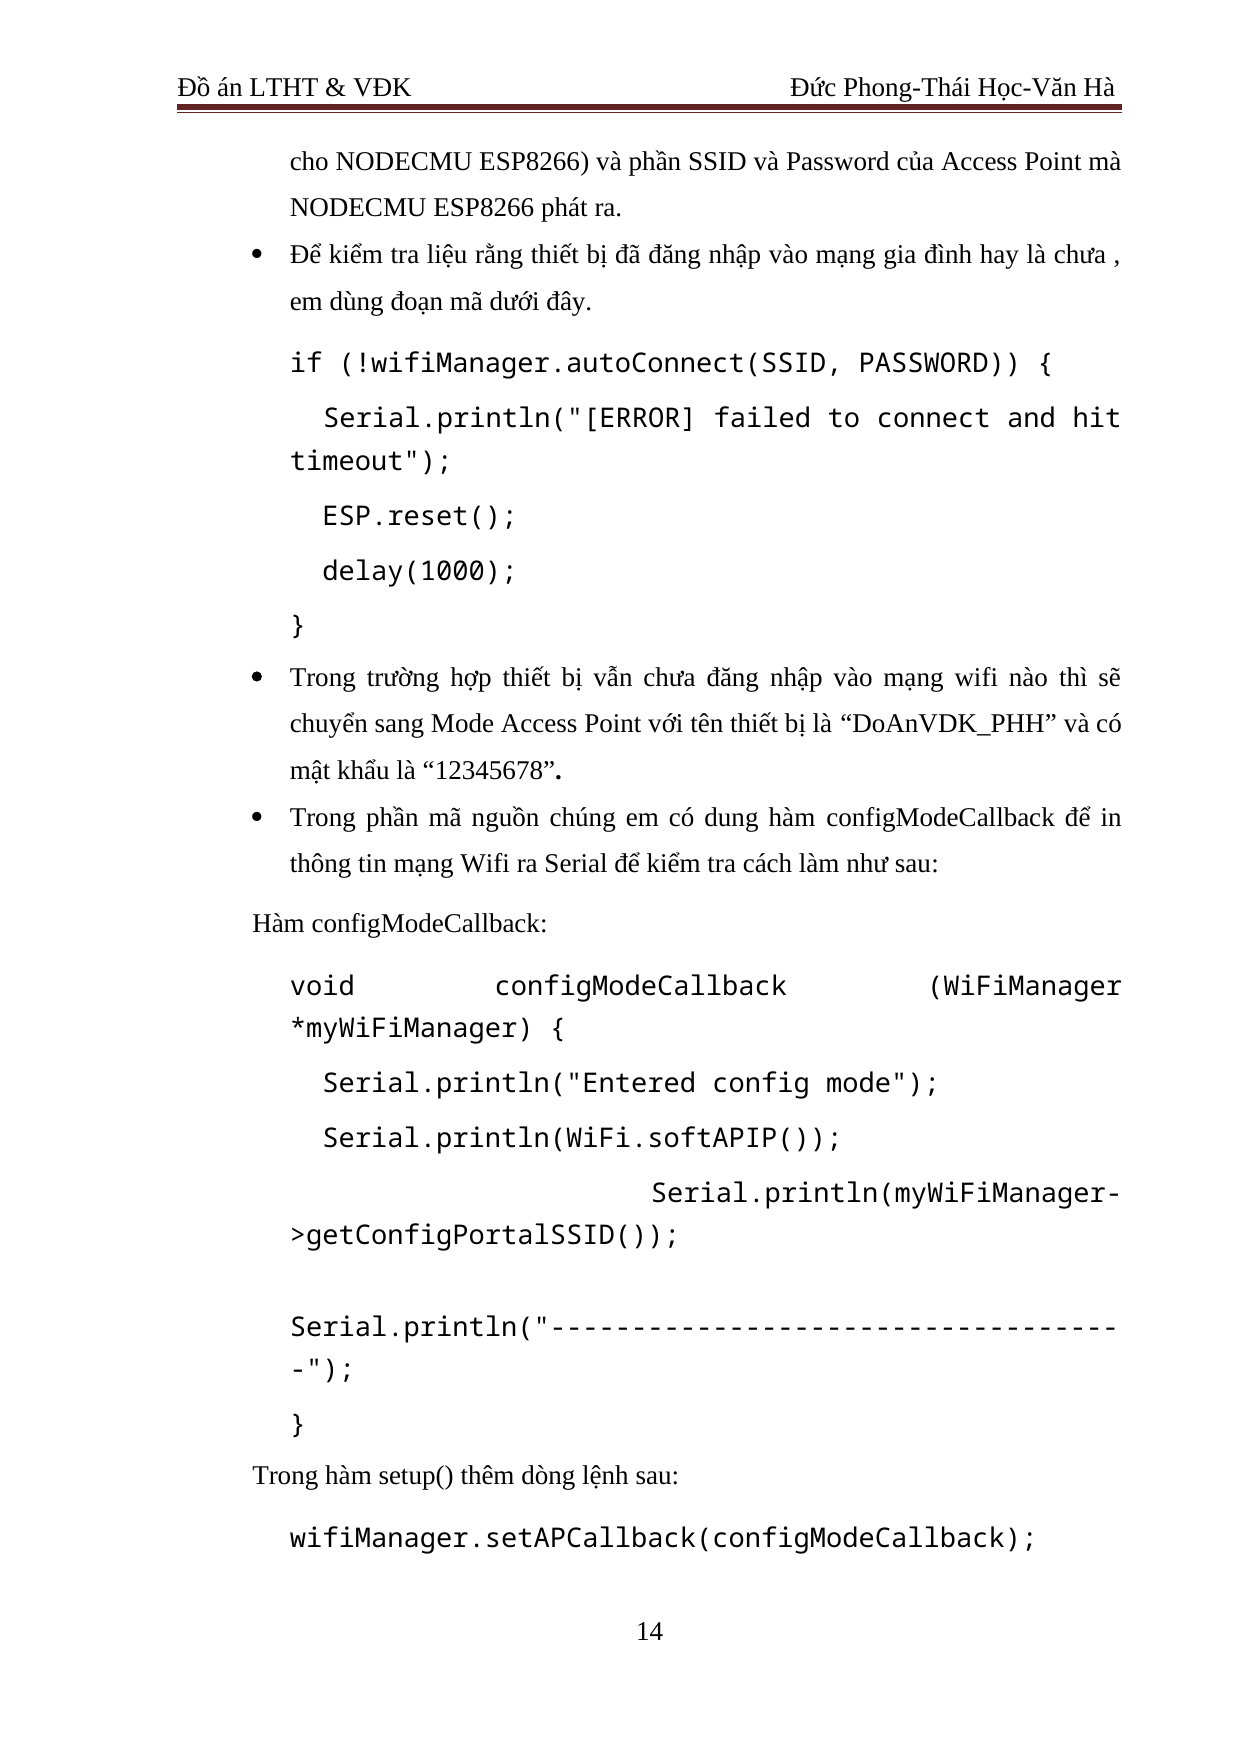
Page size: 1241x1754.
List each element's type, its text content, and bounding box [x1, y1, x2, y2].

text Hàm configModeCallback: [214, 907, 1122, 938]
text if (!wifiManager.autoConnect(SSID, PASSWORD)) { [289, 344, 1122, 381]
text delay(1000); [289, 551, 1122, 588]
text Serial.println(WiFi.softAPIP()); [289, 1118, 1122, 1155]
text Serial.println("Entered config mode"); [289, 1063, 1122, 1100]
text Serial.println("------------------------------------"); [289, 1270, 1122, 1386]
list Để kiểm tra liệu rằng thiết bị đã đăng nhập vào mạng gia đình hay là chưa , em dùng đoạn mã dưới đây. [252, 238, 1122, 316]
text } [289, 606, 1122, 643]
text Trong hàm setup() thêm dòng lệnh sau: [214, 1459, 1122, 1490]
list Trong trường hợp thiết bị vẫn chưa đăng nhập vào mạng wifi nào thì sẽ chuyển sang Mode Access Point với tên thiết bị là “DoAnVDK_PHH” và có mật khẩu là “12345678”. [252, 661, 1122, 785]
text Serial.println(myWiFiManager->getConfigPortalSSID()); [289, 1173, 1122, 1252]
text ESP.reset(); [289, 496, 1122, 533]
text } [289, 1404, 1122, 1441]
text void configModeCallback (WiFiManager *myWiFiManager) { [289, 966, 1122, 1045]
text Serial.println("[ERROR] failed to connect and hit timeout"); [289, 399, 1122, 478]
list Trong phần mã nguồn chúng em có dung hàm configModeCallback để in thông tin mạng Wifi ra Serial để kiểm tra cách làm như sau: [252, 801, 1122, 879]
text wifiManager.setAPCallback(configModeCallback); [289, 1518, 1122, 1555]
